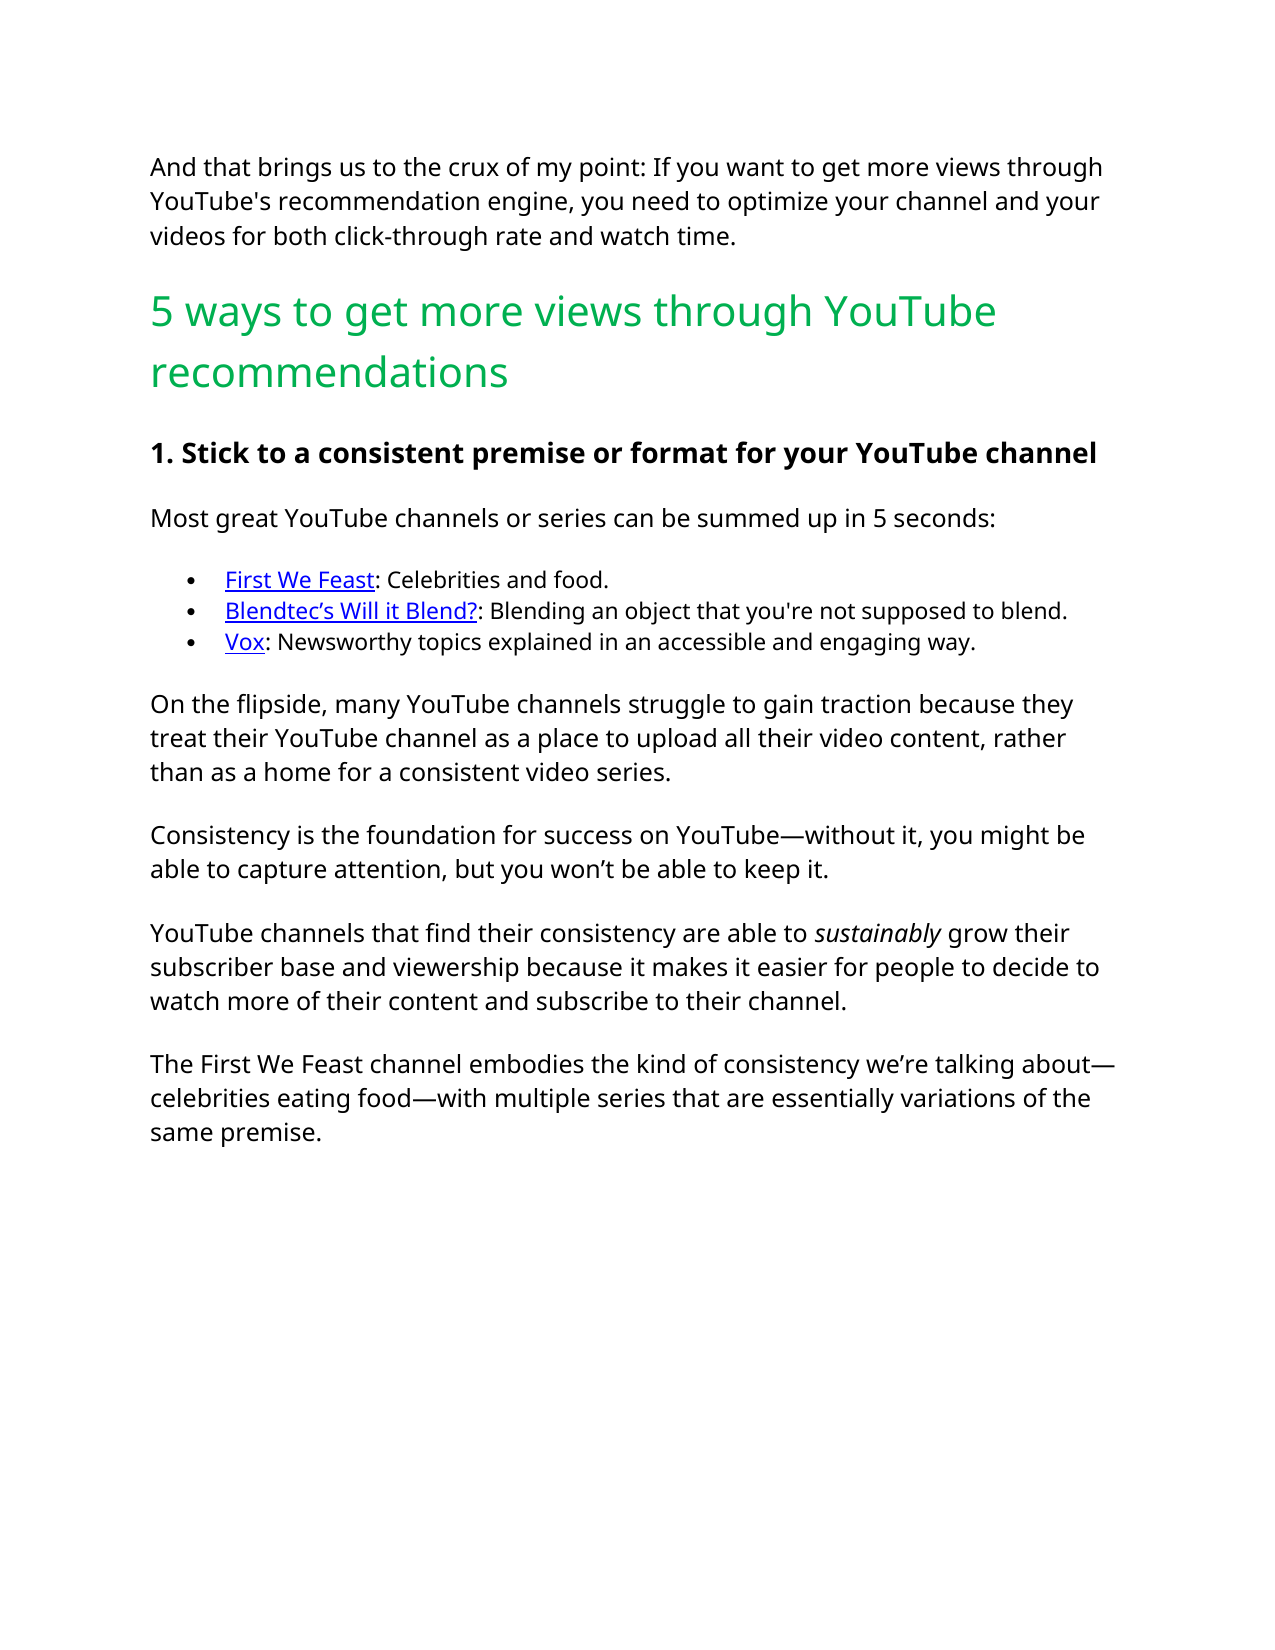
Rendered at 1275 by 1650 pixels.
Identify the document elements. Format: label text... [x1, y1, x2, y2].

text And that brings us to the crux of my point: If you want to get more views through YouTube's recommendation engine, you need to optimize your channel and your videos for both click-through rate and watch time. [150, 150, 1125, 252]
text On the flipside, many YouTube channels struggle to gain traction because they treat their YouTube channel as a place to upload all their video content, rather than as a home for a consistent video series. [150, 687, 1125, 789]
list Vox: Newsworthy topics explained in an accessible and engaging way. [187, 626, 1125, 657]
text YouTube channels that find their consistency are able to sustainably grow their subscriber base and viewership because it makes it easier for people to decide to watch more of their content and subscribe to their channel. [150, 915, 1125, 1017]
list First We Feast: Celebrities and food. [187, 564, 1125, 595]
text The First We Feast channel embodies the kind of consistency we’re talking about—celebrities eating food—with multiple series that are essentially variations of the same premise. [150, 1047, 1125, 1149]
list Blendtec’s Will it Blend?: Blending an object that you're not supposed to blend. [187, 595, 1125, 626]
subtitle 1. Stick to a consistent premise or format for your YouTube channel [150, 433, 1125, 471]
text Most great YouTube channels or series can be summed up in 5 seconds: [150, 501, 1125, 534]
text Consistency is the foundation for success on YouTube—without it, you might be able to capture attention, but you won’t be able to keep it. [150, 818, 1125, 886]
subtitle 5 ways to get more views through YouTube recommendations [150, 281, 1125, 399]
